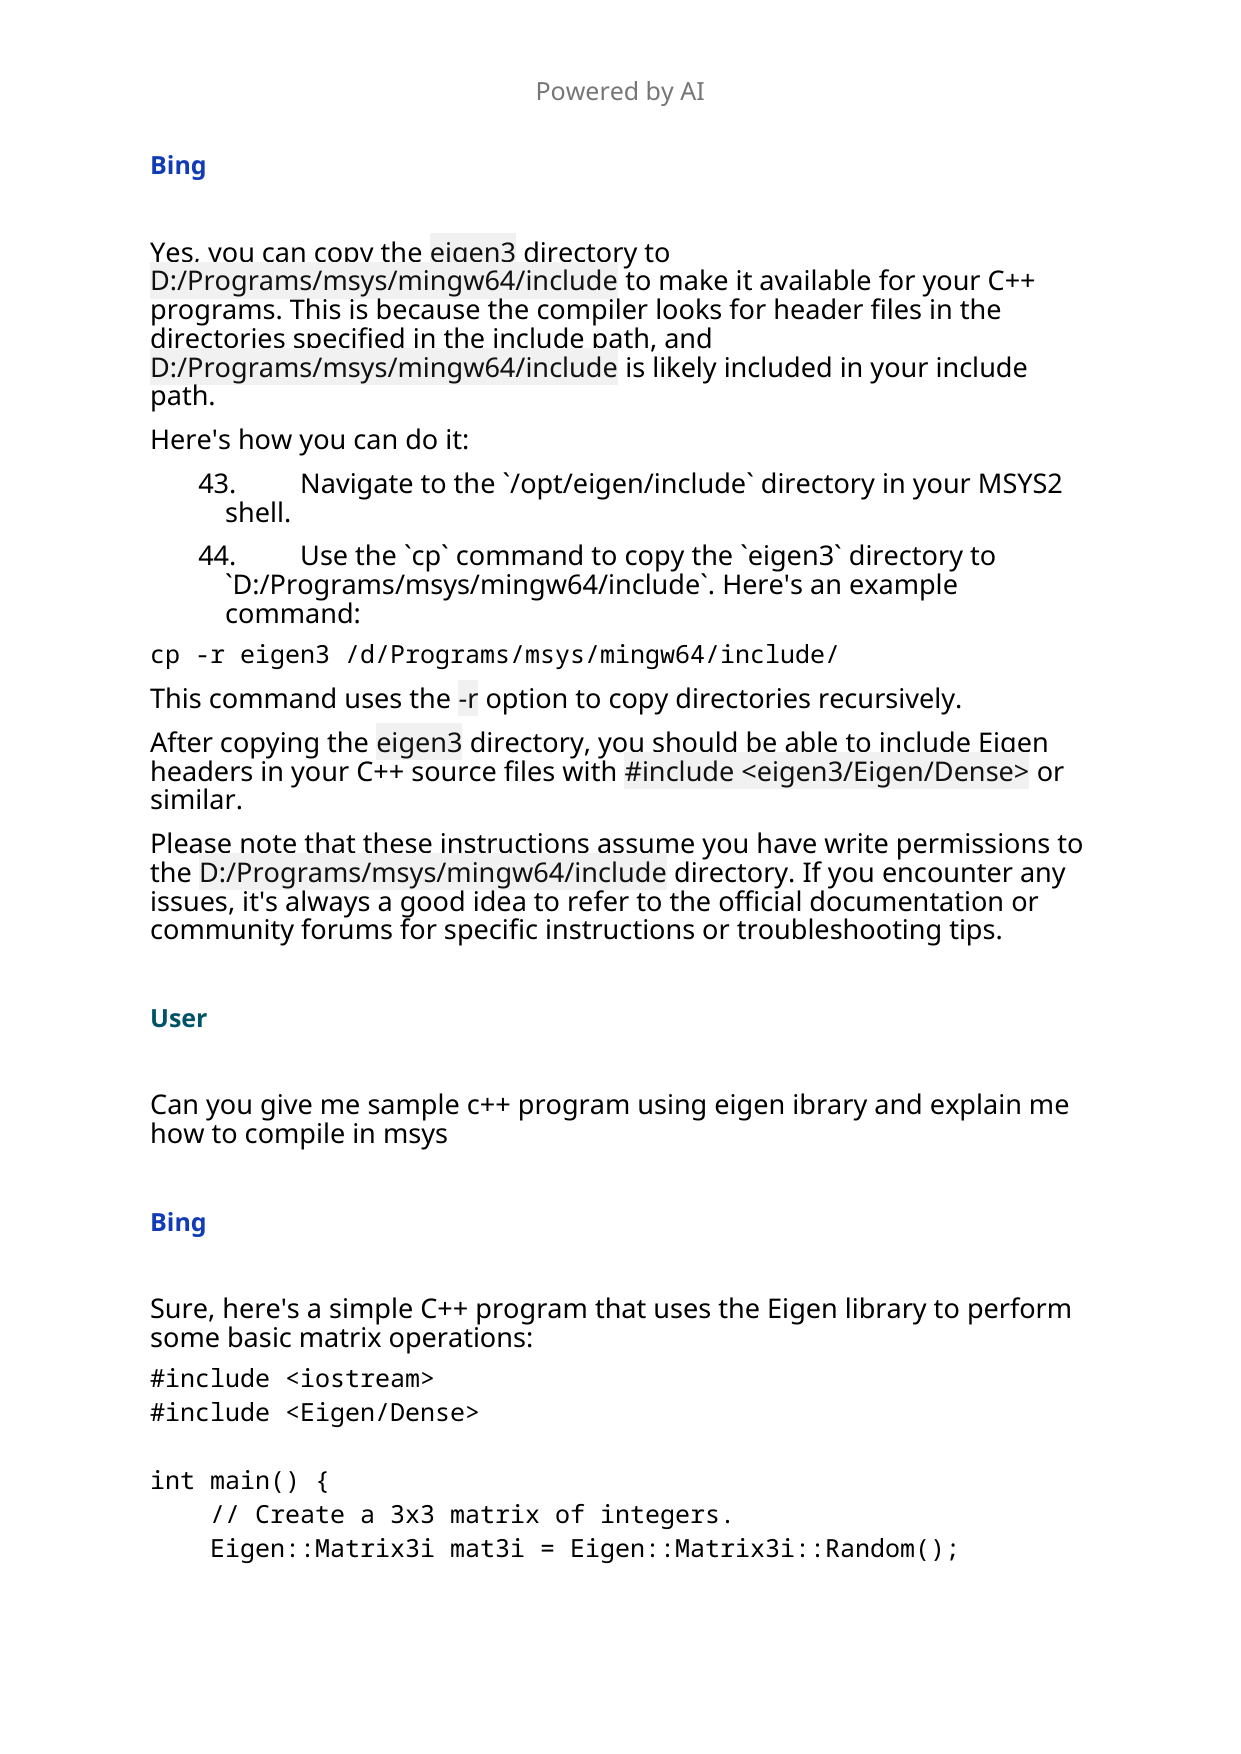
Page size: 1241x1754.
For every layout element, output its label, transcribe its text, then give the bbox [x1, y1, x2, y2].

text cp -r eigen3 /d/Programs/msys/mingw64/include/ [150, 637, 1090, 671]
title Bing [150, 1208, 1090, 1237]
text Can you give me sample c++ program using eigen ibrary and explain me how to compile in msys [150, 1092, 1090, 1149]
text Yes, you can copy the eigen3 directory to D:/Programs/msys/mingw64/include to make it available for your C++ programs. This is because the compiler looks for header files in the directories specified in the include path, and D:/Programs/msys/mingw64/include is likely included in your include path. [150, 239, 1090, 412]
text #include <Eigen/Dense> [150, 1395, 1090, 1429]
title User [150, 1004, 1090, 1033]
text Sure, here's a simple C++ program that uses the Eigen library to perform some basic matrix operations: [150, 1296, 1090, 1353]
list Navigate to the `/opt/eigen/include` directory in your MSYS2 shell. [198, 470, 1090, 528]
text This command uses the -r option to copy directories recursively. [150, 686, 458, 714]
text int main() { [150, 1463, 1090, 1497]
text // Create a 3x3 matrix of integers. [150, 1497, 1090, 1531]
text #include <iostream> [150, 1361, 1090, 1395]
text This command uses the -r option to copy directories recursively. [478, 686, 1090, 714]
title Bing [150, 152, 1090, 180]
text Please note that these instructions assume you have write permissions to the D:/Programs/msys/mingw64/include directory. If you encounter any issues, it's always a good idea to refer to the official documentation or community forums for specific instructions or troubleshooting tips. [150, 831, 1090, 946]
list Use the `cp` command to copy the `eigen3` directory to `D:/Programs/msys/mingw64/include`. Here's an example command: [198, 543, 1090, 629]
text Eigen::Matrix3i mat3i = Eigen::Matrix3i::Random(); [150, 1531, 1090, 1565]
text Here's how you can do it: [150, 427, 1090, 455]
text After copying the eigen3 directory, you should be able to include Eigen headers in your C++ source files with #include <eigen3/Eigen/Dense> or similar. [150, 729, 1090, 816]
